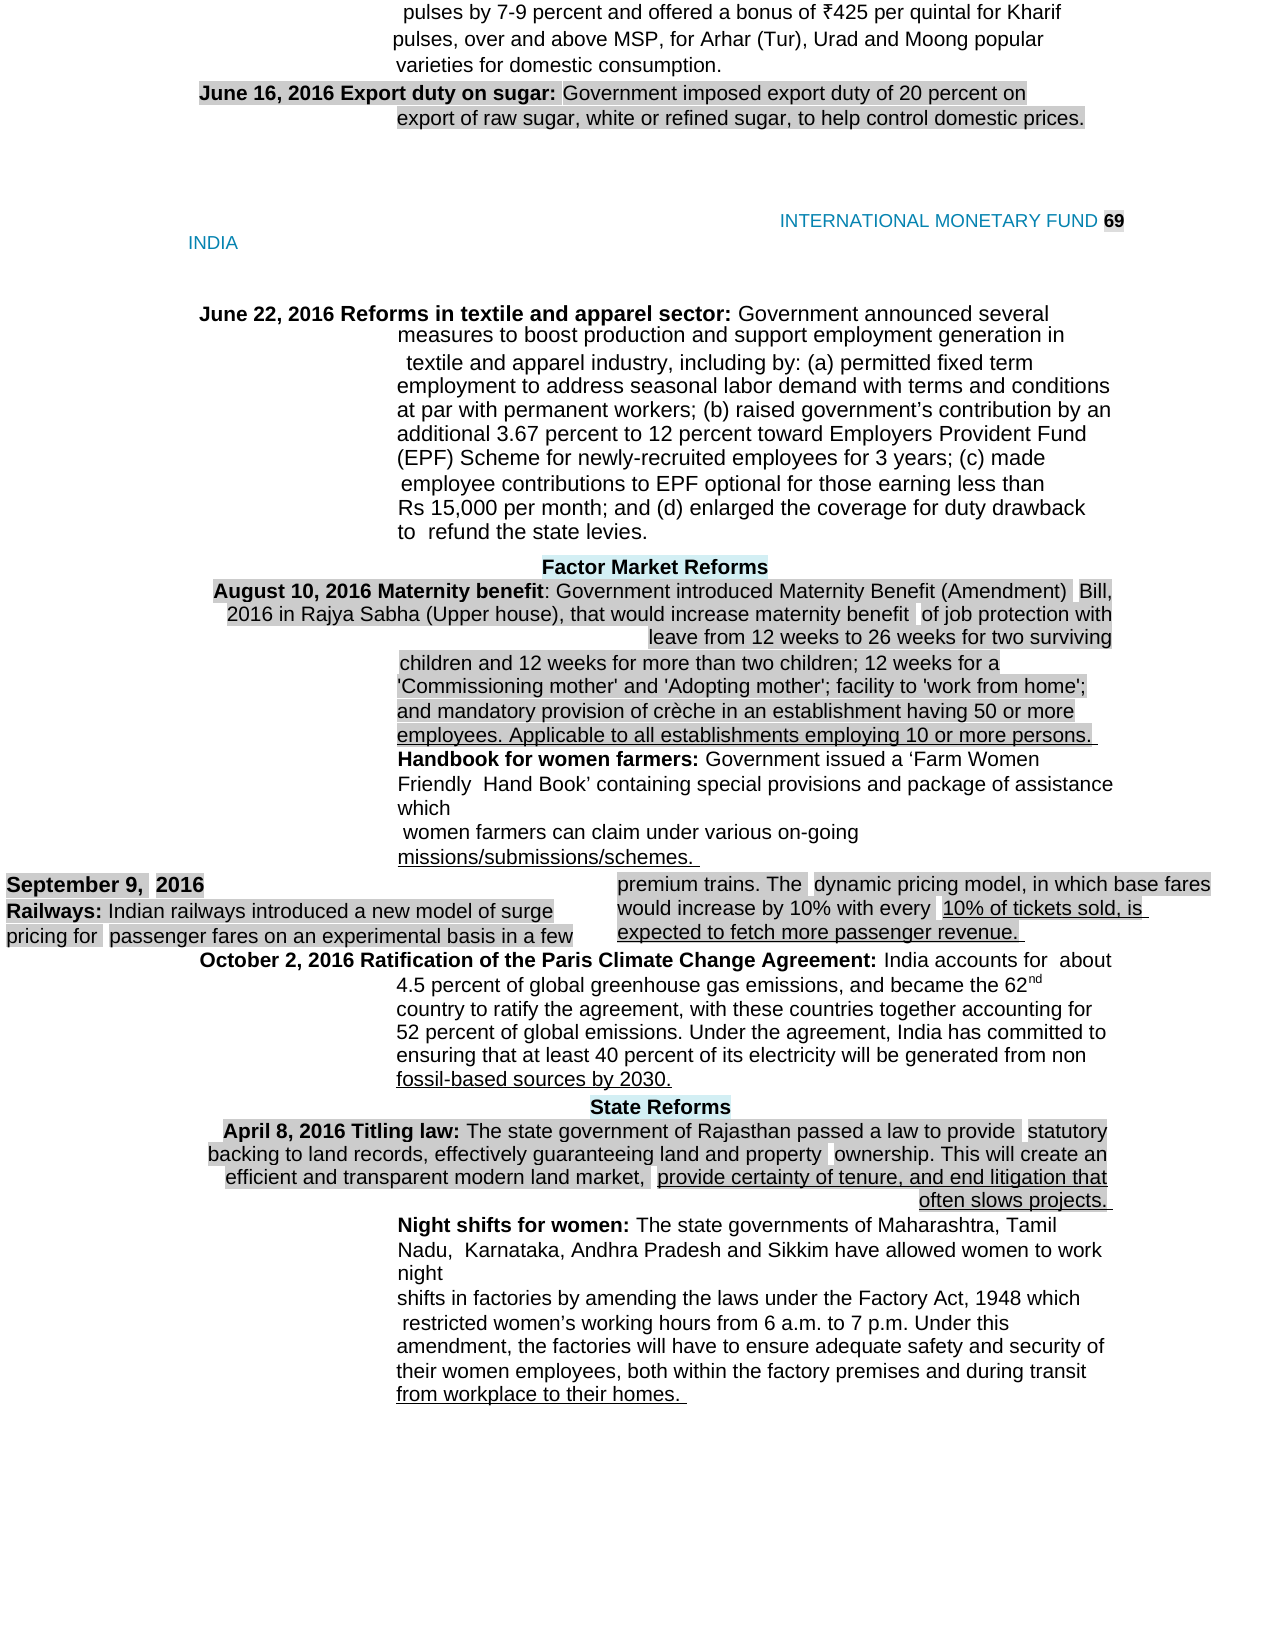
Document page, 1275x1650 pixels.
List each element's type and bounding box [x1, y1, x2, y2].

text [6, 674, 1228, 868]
picture [1086, 214, 1092, 225]
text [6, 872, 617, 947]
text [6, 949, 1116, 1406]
picture [980, 214, 989, 219]
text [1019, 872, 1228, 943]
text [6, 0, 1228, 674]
